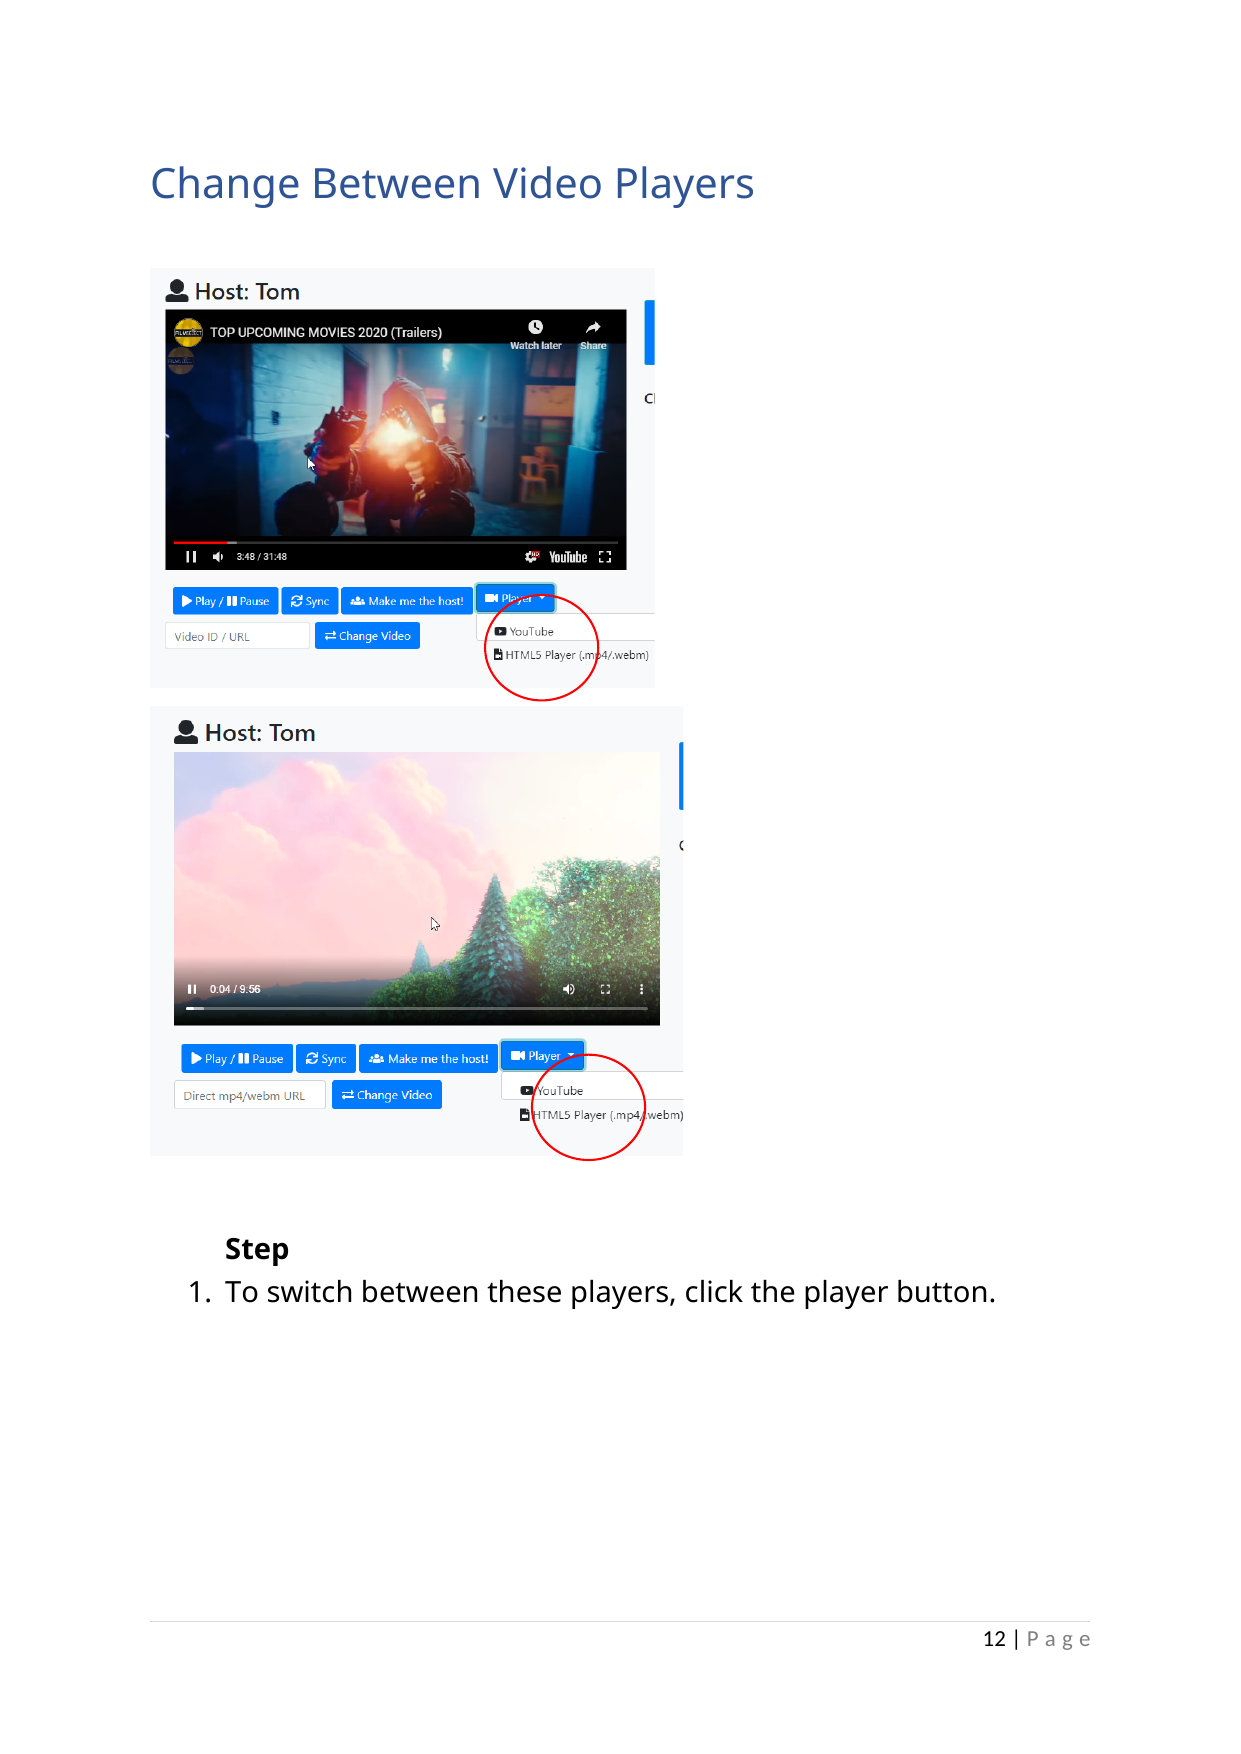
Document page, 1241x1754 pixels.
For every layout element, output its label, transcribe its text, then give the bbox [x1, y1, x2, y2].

picture [487, 597, 597, 688]
picture [534, 1056, 644, 1156]
list To switch between these players, click the player button. [187, 1271, 1090, 1311]
picture [150, 268, 655, 688]
picture [150, 706, 684, 1156]
list Step [225, 1228, 1090, 1268]
subtitle Change Between Video Players [150, 154, 1090, 211]
